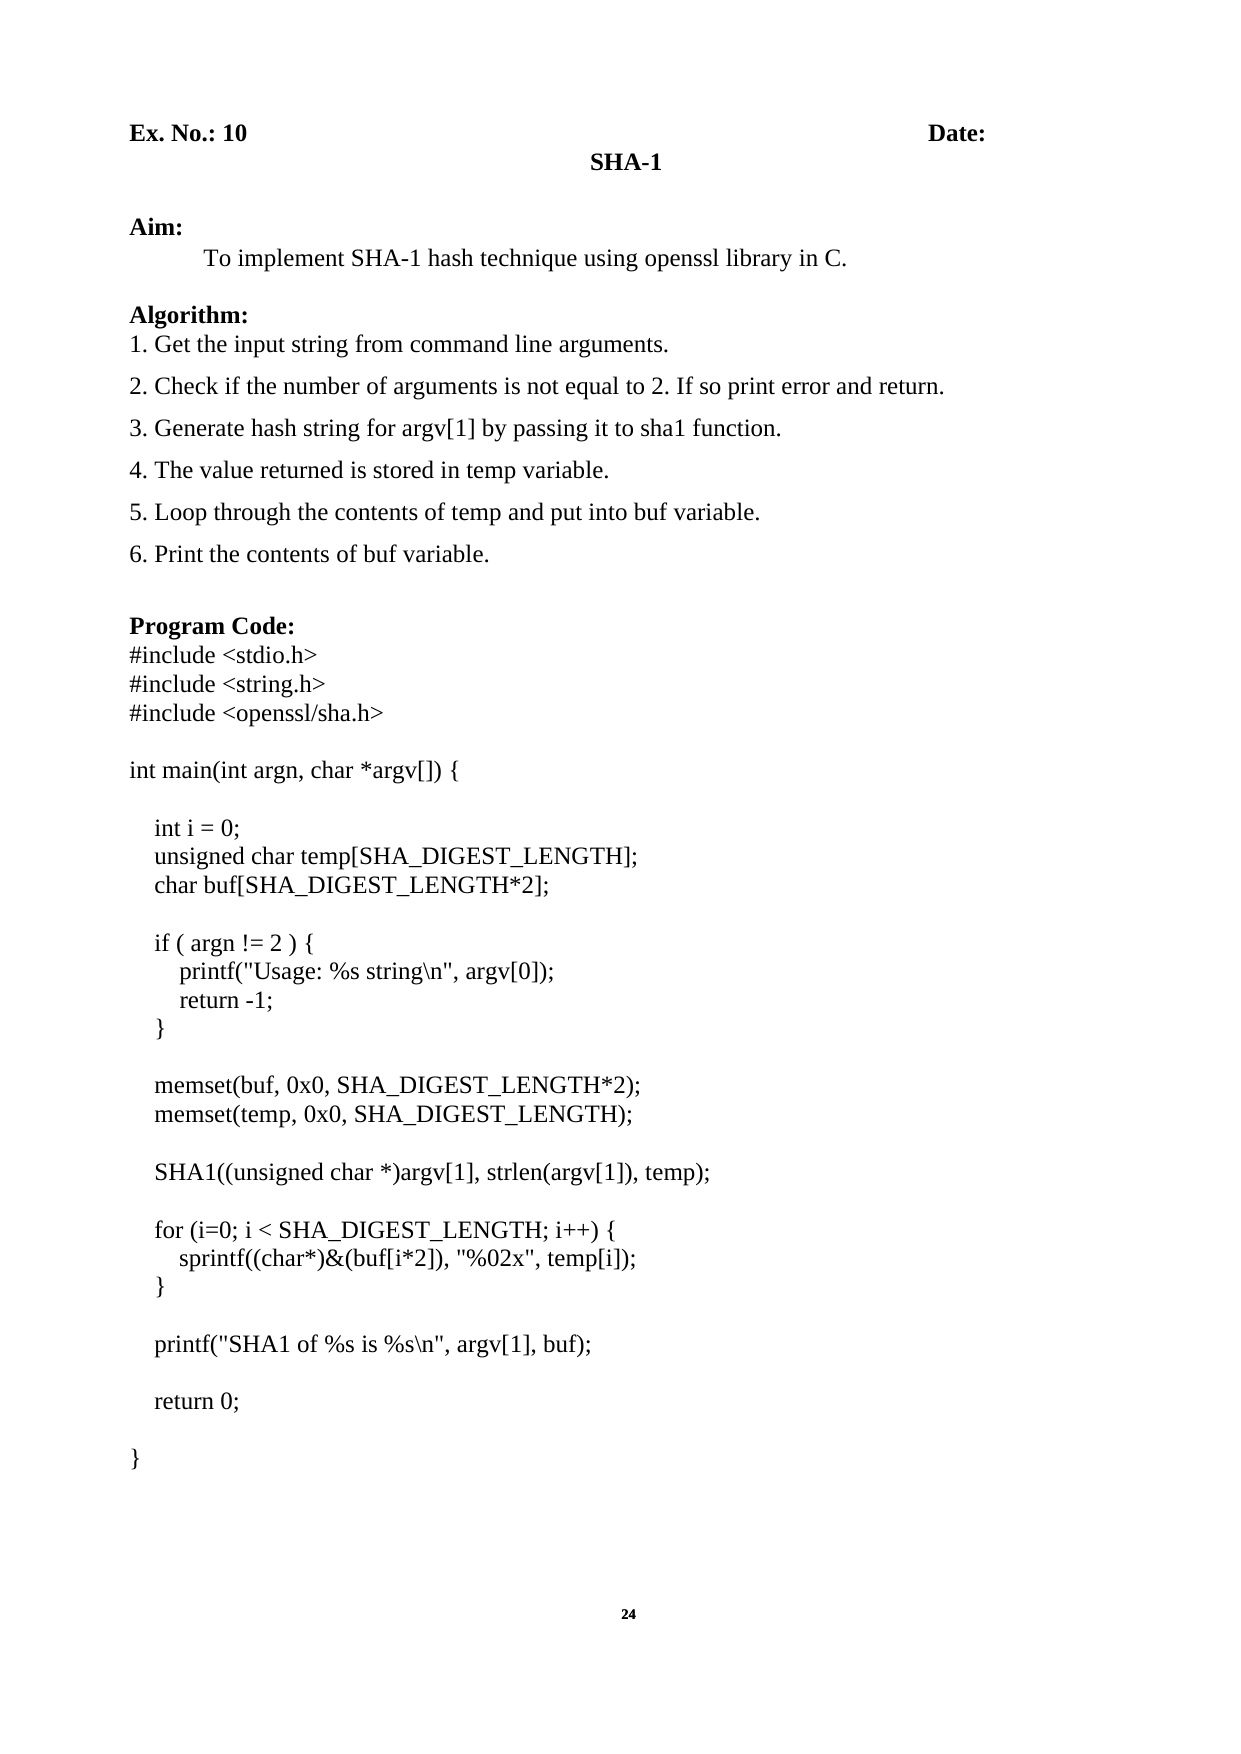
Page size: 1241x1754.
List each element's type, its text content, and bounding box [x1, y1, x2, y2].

text sprintf((char*)&(buf[i*2]), "%02x", temp[i]); [175, 1244, 640, 1271]
text 5. Loop through the contents of temp and put into buf variable. [129, 497, 1065, 526]
text printf("SHA1 of %s is %s\n", argv[1], buf); [154, 1329, 1065, 1358]
text #include <stdio.h> [129, 640, 1065, 669]
text 6. Print the contents of buf variable. [129, 539, 1065, 568]
text if ( argn != 2 ) { [154, 928, 1065, 956]
text int i = 0; [154, 813, 1065, 841]
text To implement SHA-1 hash technique using openssl library in C. [203, 244, 1065, 271]
text return -1; [175, 985, 277, 1012]
text Program Code: [129, 611, 1065, 640]
text printf("Usage: %s string\n", argv[0]); [179, 956, 1065, 985]
text } [154, 1271, 1065, 1300]
text Aim: [129, 212, 189, 241]
text for (i=0; i < SHA_DIGEST_LENGTH; i++) { [154, 1215, 1065, 1244]
text 1. Get the input string from command line arguments. [129, 329, 1065, 358]
text char buf[SHA_DIGEST_LENGTH*2]; [154, 870, 1065, 899]
text 4. The value returned is stored in temp variable. [129, 455, 1065, 484]
text Algorithm: [129, 300, 1065, 329]
text unsigned char temp[SHA_DIGEST_LENGTH]; [154, 841, 1065, 870]
text } [129, 1443, 1065, 1472]
text 3. Generate hash string for argv[1] by passing it to sha1 function. [129, 413, 1065, 442]
text #include <string.h> [129, 669, 1065, 698]
text } [154, 1013, 1065, 1042]
text 2. Check if the number of arguments is not equal to 2. If so print error and return. [129, 371, 1065, 400]
text int main(int argn, char *argv[]) { [129, 755, 1065, 784]
text Ex. No.: 10 Date: SHA-1 [129, 118, 991, 176]
text #include <openssl/sha.h> [129, 698, 1065, 726]
text memset(buf, 0x0, SHA_DIGEST_LENGTH*2); [154, 1070, 1065, 1099]
text return 0; [154, 1386, 1065, 1413]
text memset(temp, 0x0, SHA_DIGEST_LENGTH); SHA1((unsigned char *)argv[1], strlen(argv[1]), temp); [154, 1099, 713, 1185]
